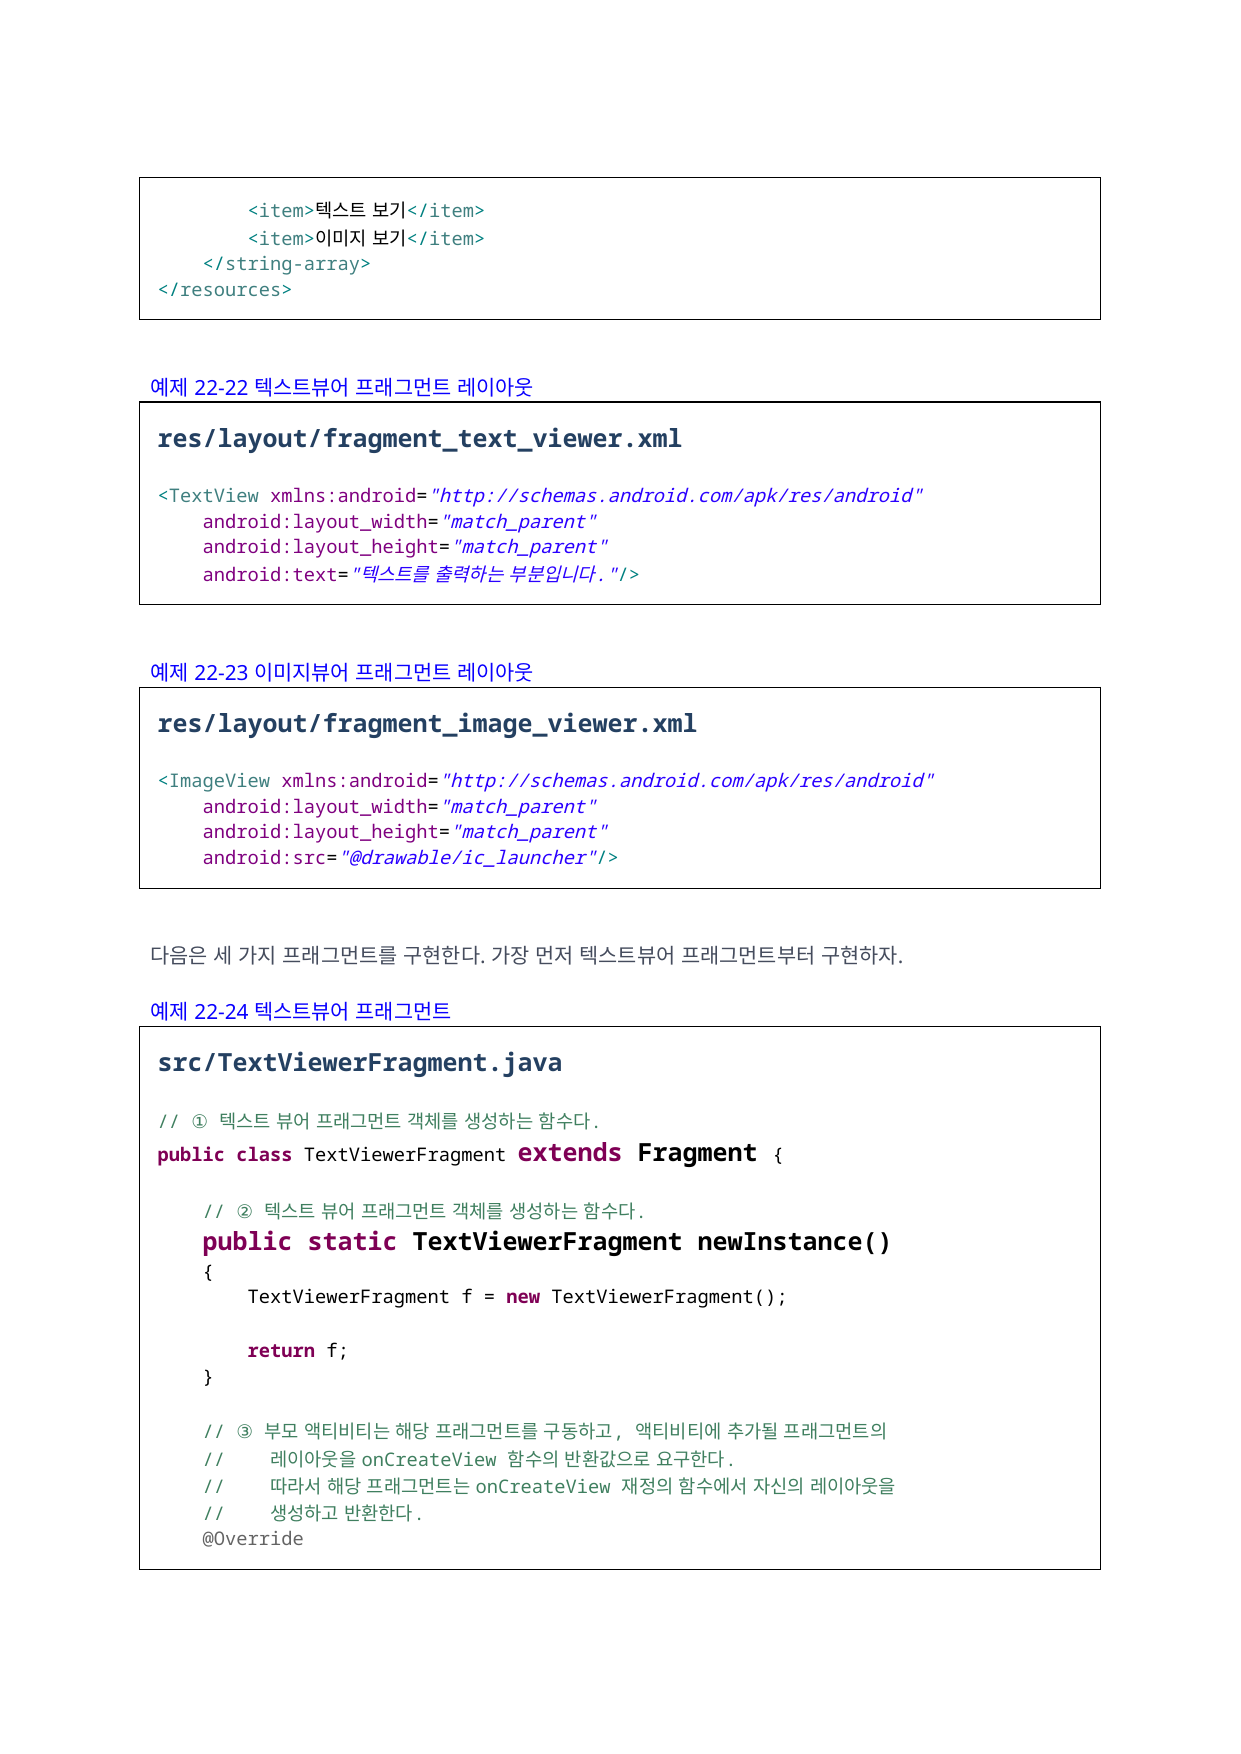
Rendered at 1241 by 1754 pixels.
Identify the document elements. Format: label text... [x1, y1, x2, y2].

text 예제 22-23 이미지뷰어 프래그먼트 레이아웃 [150, 656, 1090, 687]
table_header res/layout/fragment_image_viewer.xml <ImageView xmlns:android="http://schemas.android.com/apk/res/android" android:layout_width="match_parent" android:layout_height="match_parent" android:src="@drawable/ic_launcher"/> [140, 688, 1100, 888]
table_header res/layout/fragment_text_viewer.xml <TextView xmlns:android="http://schemas.android.com/apk/res/android" android:layout_width="match_parent" android:layout_height="match_parent" android:text="텍스트를 출력하는 부분입니다."/> [140, 403, 1100, 604]
text 다음은 세 가지 프래그먼트를 구현한다. 가장 먼저 텍스트뷰어 프래그먼트부터 구현하자. [150, 940, 1090, 970]
text 예제 22-24 텍스트뷰어 프래그먼트 [150, 996, 1090, 1026]
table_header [140, 1027, 1100, 1569]
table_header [140, 178, 1100, 319]
text 예제 22-22 텍스트뷰어 프래그먼트 레이아웃 [150, 371, 1090, 401]
